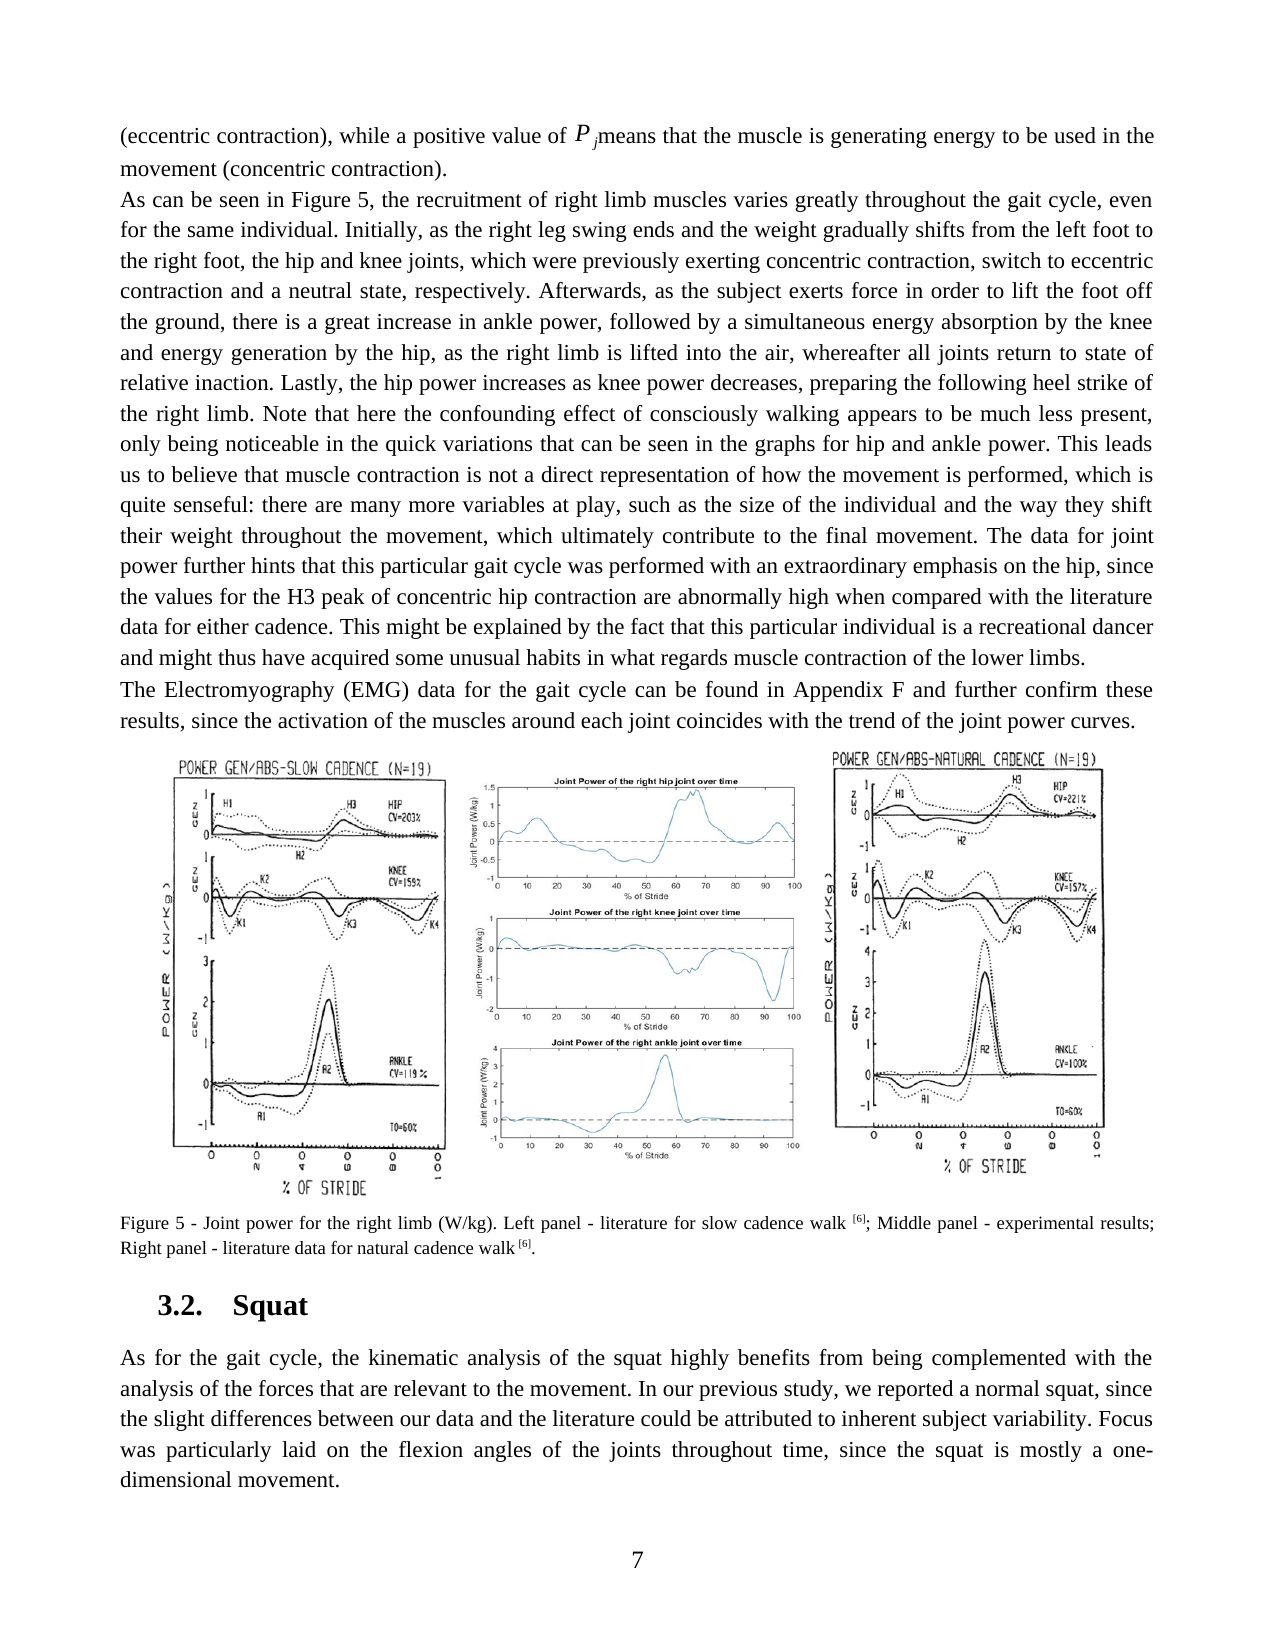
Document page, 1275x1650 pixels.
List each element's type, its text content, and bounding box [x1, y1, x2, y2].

text As for the gait cycle, the kinematic analysis of the squat highly benefits from being complemented with the analysis of the forces that are relevant to the movement. In our previous study, we reported a normal squat, since the slight differences between our data and the literature could be attributed to inherent subject variability. Focus was particularly laid on the flexion angles of the joints throughout time, since the squat is mostly a one-dimensional movement. [120, 1344, 1155, 1493]
text Figure 5 - Joint power for the right limb (W/kg). Left panel - literature for slow cadence walk [6]; Middle panel - experimental results; Right panel - literature data for natural cadence walk [6]. [120, 1212, 1155, 1259]
text As can be seen in Figure 5, the recruitment of right limb muscles varies greatly throughout the gait cycle, even for the same individual. Initially, as the right leg swing ends and the weight gradually shifts from the left foot to the right foot, the hip and knee joints, which were previously exerting concentric contraction, switch to eccentric contraction and a neutral state, respectively. Afterwards, as the subject exerts force in order to lift the foot off the ground, there is a great increase in ankle power, followed by a simultaneous energy absorption by the knee and energy generation by the hip, as the right limb is lifted into the air, whereafter all joints return to state of relative inaction. Lastly, the hip power increases as knee power decreases, preparing the following heel strike of the right limb. Note that here the confounding effect of consciously walking appears to be much less present, only being noticeable in the quick variations that can be seen in the graphs for hip and ankle power. This leads us to believe that muscle contraction is not a direct representation of how the movement is performed, which is quite senseful: there are many more variables at play, such as the size of the individual and the way they shift their weight throughout the movement, which ultimately contribute to the final movement. The data for joint power further hints that this particular gait cycle was performed with an extraordinary emphasis on the hip, since the values for the H3 peak of concentric hip contraction are abnormally high when compared with the literature data for either cadence. This might be explained by the fact that this particular individual is a recreational dancer and might thus have acquired some unusual habits in what regards muscle contraction of the lower limbs. [120, 186, 1155, 670]
picture [143, 737, 1132, 1208]
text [120, 120, 1155, 182]
list Squat [157, 1287, 1155, 1322]
text The Electromyography (EMG) data for the gait cycle can be found in Appendix F and further confirm these results, since the activation of the muscles around each joint coincides with the trend of the joint power curves. [120, 674, 1155, 733]
